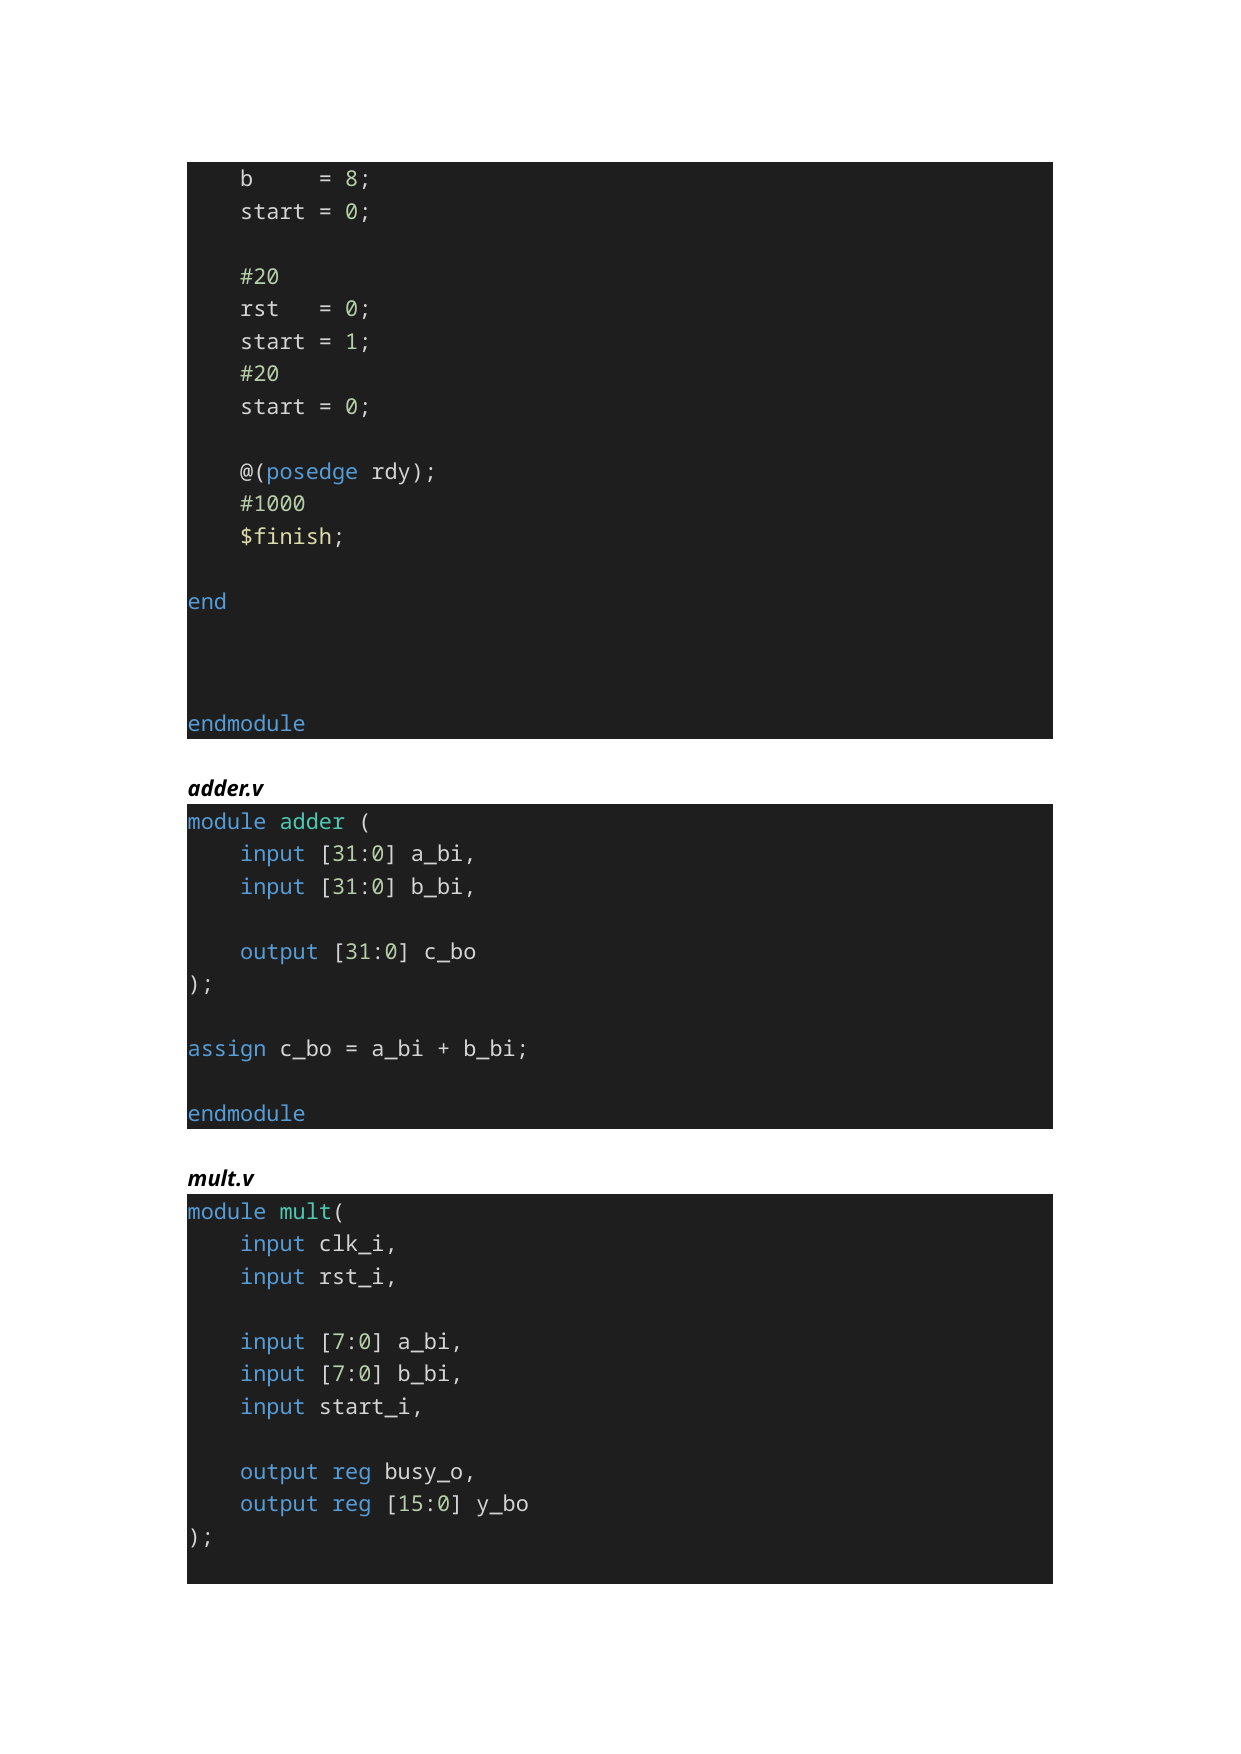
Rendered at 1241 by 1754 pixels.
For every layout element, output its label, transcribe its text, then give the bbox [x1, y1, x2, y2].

text input [7:0] a_bi, [187, 1324, 1053, 1357]
text module mult( [187, 1194, 1053, 1227]
text output reg busy_o, [187, 1454, 1053, 1487]
text start = 0; [187, 194, 1053, 227]
text input [31:0] b_bi, [187, 869, 1053, 902]
text #20 [187, 259, 1053, 292]
text input start_i, [187, 1389, 1053, 1422]
text start = 0; [187, 389, 1053, 422]
text input [7:0] b_bi, [187, 1357, 1053, 1389]
text input rst_i, [187, 1259, 1053, 1292]
text input [31:0] a_bi, [187, 837, 1053, 869]
text ); [187, 967, 1053, 999]
text b = 8; [187, 162, 1053, 194]
text start = 1; [187, 324, 1053, 357]
text output [31:0] c_bo [187, 934, 1053, 967]
text @(posedge rdy); [187, 454, 1053, 487]
text mult.v [187, 1162, 1053, 1194]
text ); [187, 1519, 1053, 1552]
text rst = 0; [187, 292, 1053, 324]
text $finish; [187, 519, 1053, 552]
text end [187, 584, 1053, 617]
text module adder ( [187, 804, 1053, 837]
text endmodule [187, 1097, 1053, 1129]
text #1000 [187, 487, 1053, 519]
text assign c_bo = a_bi + b_bi; [187, 1032, 1053, 1064]
text input clk_i, [187, 1227, 1053, 1259]
text output reg [15:0] y_bo [187, 1487, 1053, 1519]
text adder.v [187, 772, 1053, 804]
text #20 [187, 357, 1053, 389]
text endmodule [187, 707, 1053, 739]
